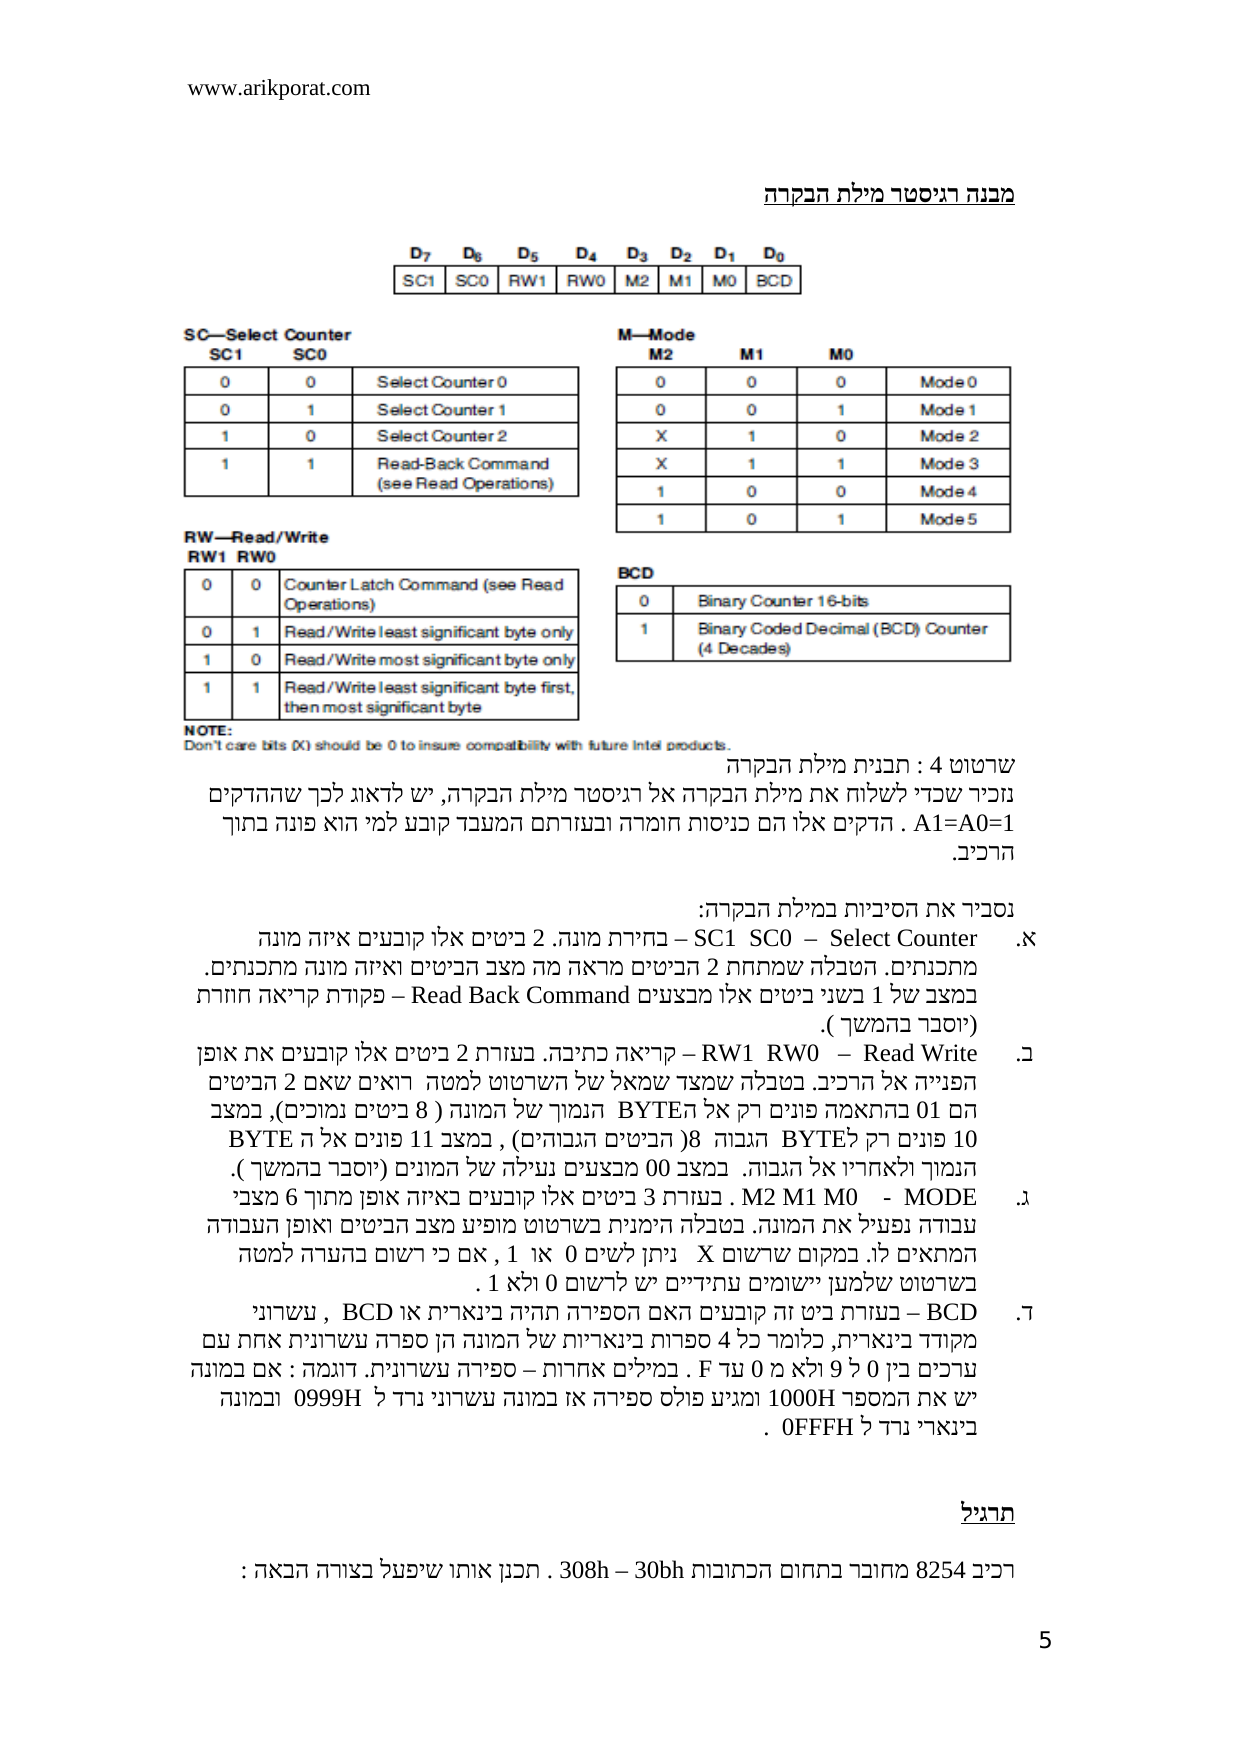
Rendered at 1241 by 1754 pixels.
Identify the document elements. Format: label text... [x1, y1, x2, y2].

list SC1 SC0 – Select Counter – בחירת מונה. 2 ביטים אלו קובעים איזה מונה מתכנתים. הטבלה שמתחת 2 הביטים מראה מה מצב הביטים ואיזה מונה מתכנתים. במצב של 1 בשני ביטים אלו מבצעים Read Back Command – פקודת קריאה חוזרת (יוסבר בהמשך ). [187, 923, 1015, 1038]
text נסביר את הסיביות במילת הבקרה: [187, 894, 1015, 923]
text תרגיל [187, 1498, 1015, 1527]
list RW1 RW0 – Read Write – קריאה כתיבה. בעזרת 2 ביטים אלו קובעים את אופן הפנייה אל הרכיב. בטבלה שמצד שמאל של השרטוט למטה רואים שאם 2 הביטים הם 01 בהתאמה פונים רק אל הBYTE הנמוך של המונה ( 8 ביטים נמוכים), במצב 10 פונים רק לBYTE הגבוה 8( הביטים הגבוהים) , במצב 11 פונים אל ה BYTE הנמוך ולאחריו אל הגבוה. במצב 00 מבצעים נעילה של המונים (יוסבר בהמשך ). [187, 1038, 1015, 1182]
text רכיב 8254 מחובר בתחום הכתובות 308h – 30bh . תכנן אותו שיפעל בצורה הבאה : [187, 1555, 1015, 1584]
list BCD – בעזרת ביט זה קובעים האם הספירה תהיה בינארית או BCD , עשרוני מקודד בינארית, כלומר כל 4 ספרות בינאריות של המונה הן ספרה עשרונית אחת עם ערכים בין 0 ל 9 ולא מ 0 עד F . במילים אחרות – ספירה עשרונית. דוגמה : אם במונה יש את המספר 1000H ומגיע פולס ספירה אז במונה עשרוני נרד ל 0999H ובמונה בינארי נרד ל 0FFFH . [187, 1297, 1015, 1440]
text מבנה רגיסטר מילת הבקרה [187, 179, 1015, 207]
list M2 M1 M0 - MODE . בעזרת 3 ביטים אלו קובעים באיזה אופן מתוך 6 מצבי עבודה נפעיל את המונה. בטבלה הימנית בשרטוט מופיע מצב הביטים ואופן העבודה המתאים לו. במקום שרשום X ניתן לשים 0 או 1 , אם כי רשום בהערה למטה בשרטוט שלמען יישומים עתידיים יש לרשום 0 ולא 1 . [187, 1182, 1015, 1297]
text נזכיר שכדי לשלוח את מילת הבקרה אל רגיסטר מילת הבקרה, יש לדאוג לכך שההדקים A1=A0=1 . הדקים אלו הם כניסות חומרה ובעזרתם המעבד קובע למי הוא פונה בתוך הרכיב. [187, 779, 1015, 865]
text שרטוט 4 : תבנית מילת הבקרה [187, 751, 1015, 779]
